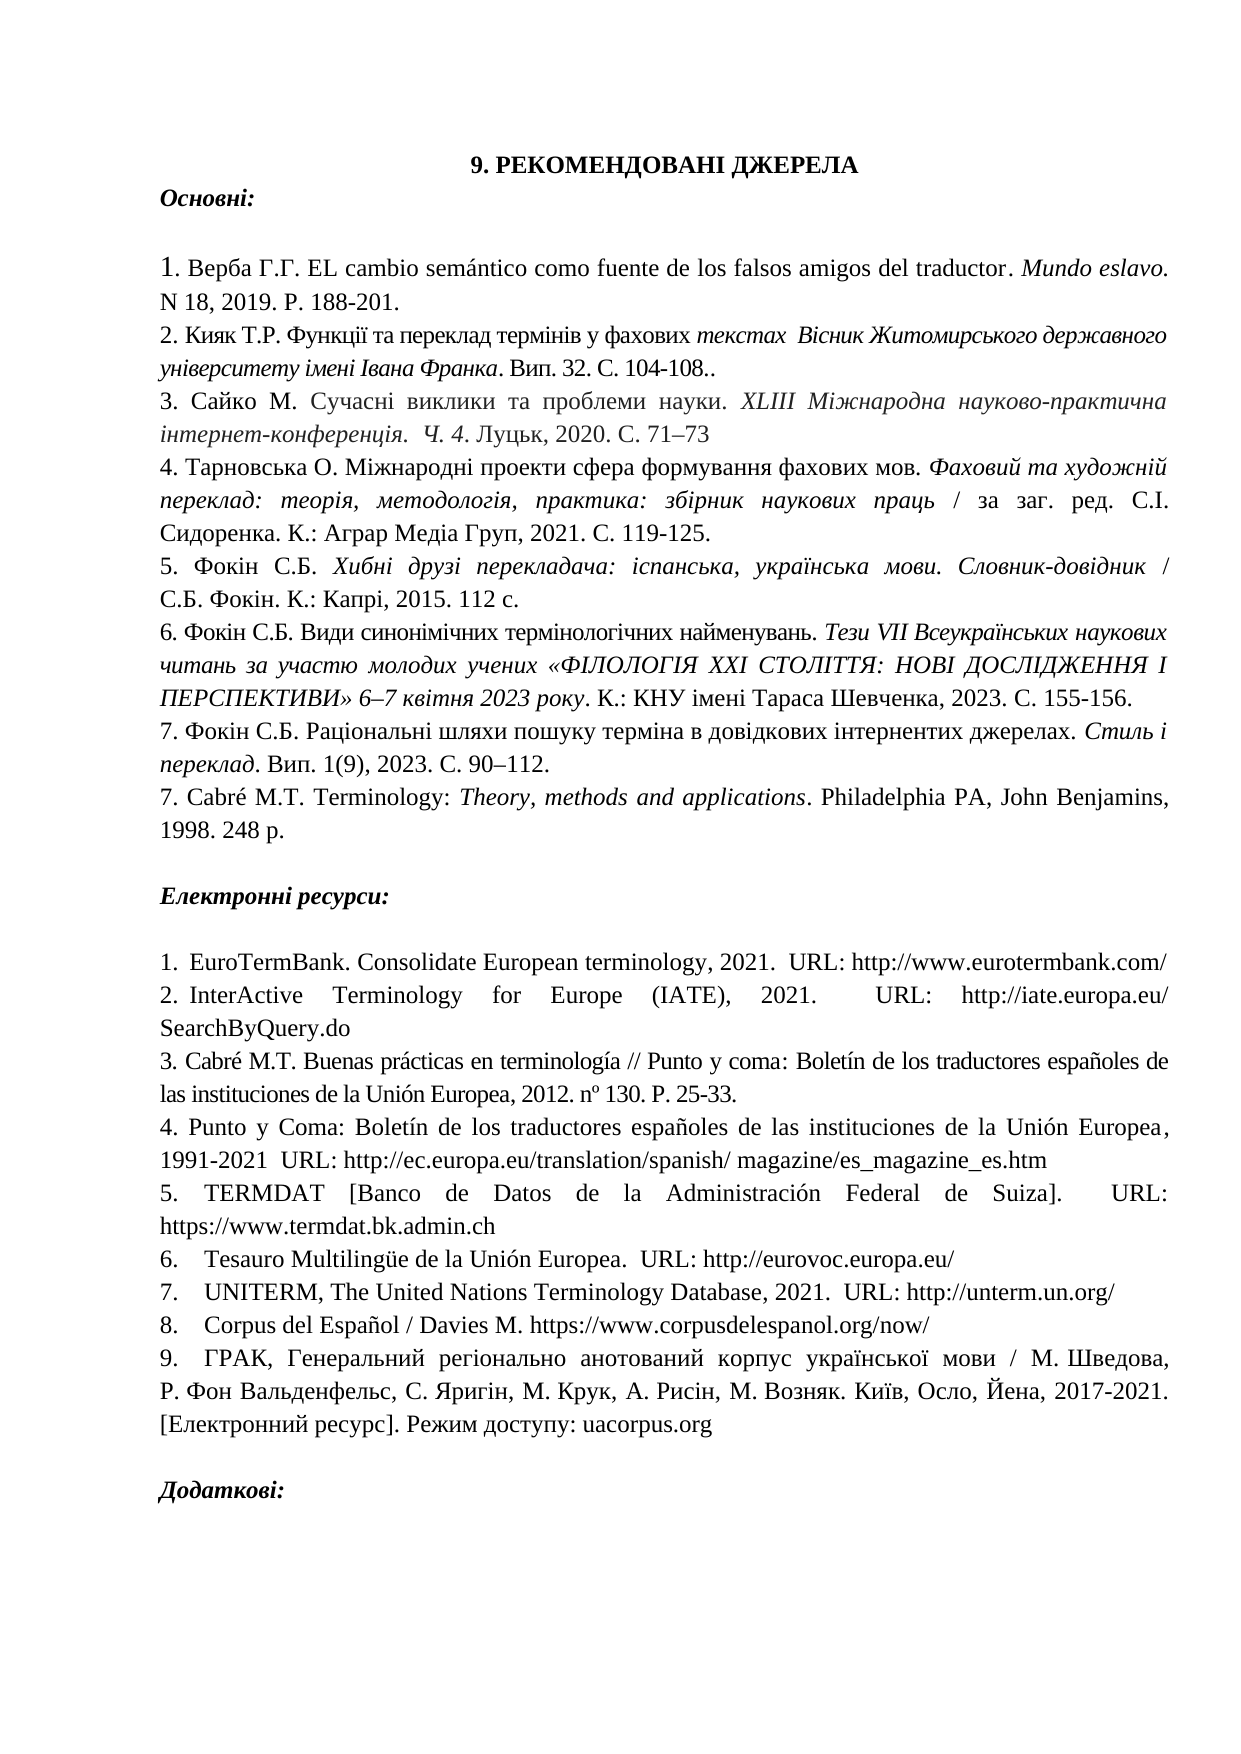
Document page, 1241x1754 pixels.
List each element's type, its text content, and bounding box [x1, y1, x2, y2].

text Електронні ресурси: [159, 881, 1169, 910]
list UNITERM, The United Nations Terminology Database, 2021. URL: http://unterm.un.org/ [159, 1277, 1169, 1306]
list EuroTermBank. Consolidate European terminology, 2021. URL: http://www.eurotermbank.com/ [159, 947, 1169, 976]
text 4. Punto y Coma: Boletín de los traductores españoles de las instituciones de la Unión Europea, 1991-2021 URL: http://ec.europa.eu/translation/spanish/ magazine/es_magazine_es.htm [159, 1112, 1169, 1174]
text 5. Фокін С.Б. Хибні друзі перекладача: іспанська, українська мови. Словник-довідник / С.Б. Фокін. К.: Капрі, 2015. 112 с. [159, 551, 1169, 613]
list Corpus del Español / Davies M. https://www.corpusdelespanol.org/now/ [159, 1310, 1169, 1339]
text 2. Кияк Т.Р. Функції та переклад термінів у фахових текстах Вісник Житомирського державного університету імені Івана Франка. Вип. 32. С. 104-108.. [159, 320, 1169, 381]
text 1. Верба Г.Г. EL cambio semántico como fuente de los falsos amigos del traductor. Mundo eslavo. N 18, 2019. Р. 188-201. [159, 249, 1169, 315]
list ГРАК, Генеральний регіонально анотований корпус української мови / М. Шведова, Р. Фон Вальденфельс, С. Яригін, М. Крук, А. Рисін, М. Возняк. Київ, Осло, Йена, 2017-2021. [Електронний ресурс]. Режим доступу: uacorpus.org [159, 1343, 1169, 1438]
text Основні: [159, 183, 1169, 212]
list TERMDAT [Banco de Datos de la Administración Federal de Suiza]. URL: https://www.termdat.bk.admin.ch [159, 1178, 1169, 1240]
text 3. Сайко М. Сучасні виклики та проблеми науки. ХLІII Міжнародна науково-практична iнтернет-конференція. Ч. 4. Луцьк, 2020. С. 71–73 [159, 386, 1169, 447]
list Tesauro Multilingüe de la Unión Europea. URL: http://eurovoc.europa.eu/ [159, 1244, 1169, 1273]
text 3. Cabré M.T. Buenas prácticas en terminología // Punto y coma: Boletín de los traductores españoles de las instituciones de la Unión Europea, 2012. nº 130. P. 25-33. [159, 1046, 1169, 1108]
text 9. РЕКОМЕНДОВАНІ ДЖЕРЕЛА [159, 150, 1169, 178]
text 7. Фокін С.Б. Раціональні шляхи пошуку терміна в довідкових інтернентих джерелах. Стиль і переклад. Вип. 1(9), 2023. С. 90–112. [159, 716, 1169, 778]
text 7. Cabré M.T. Terminology: Theory, methods and applications. Philadelphia PA, John Benjamins, 1998. 248 p. [159, 782, 1169, 844]
text 4. Тарновська О. Міжнародні проекти сфера формування фахових мов. Фаховий та художній переклад: теорія, методологія, практика: збірник наукових праць / за заг. ред. С.І. Сидоренка. К.: Аграр Медіа Груп, 2021. С. 119-125. [159, 452, 1169, 547]
text Додаткові: [159, 1475, 1169, 1504]
list InterActive Terminology for Europe (IATE), 2021. URL: http://iate.europa.eu/ SearchByQuery.do [159, 980, 1169, 1042]
text 6. Фокін С.Б. Види синонімічних термінологічних найменувань. Тези VIІ Всеукраїнських наукових читань за участю молодих учених «ФІЛОЛОГІЯ XXI СТОЛІТТЯ: НОВІ ДОСЛІДЖЕННЯ І ПЕРСПЕКТИВИ» 6–7 квітня 2023 року. К.: КНУ імені Тараса Шевченка, 2023. C. 155-156. [159, 617, 1169, 712]
